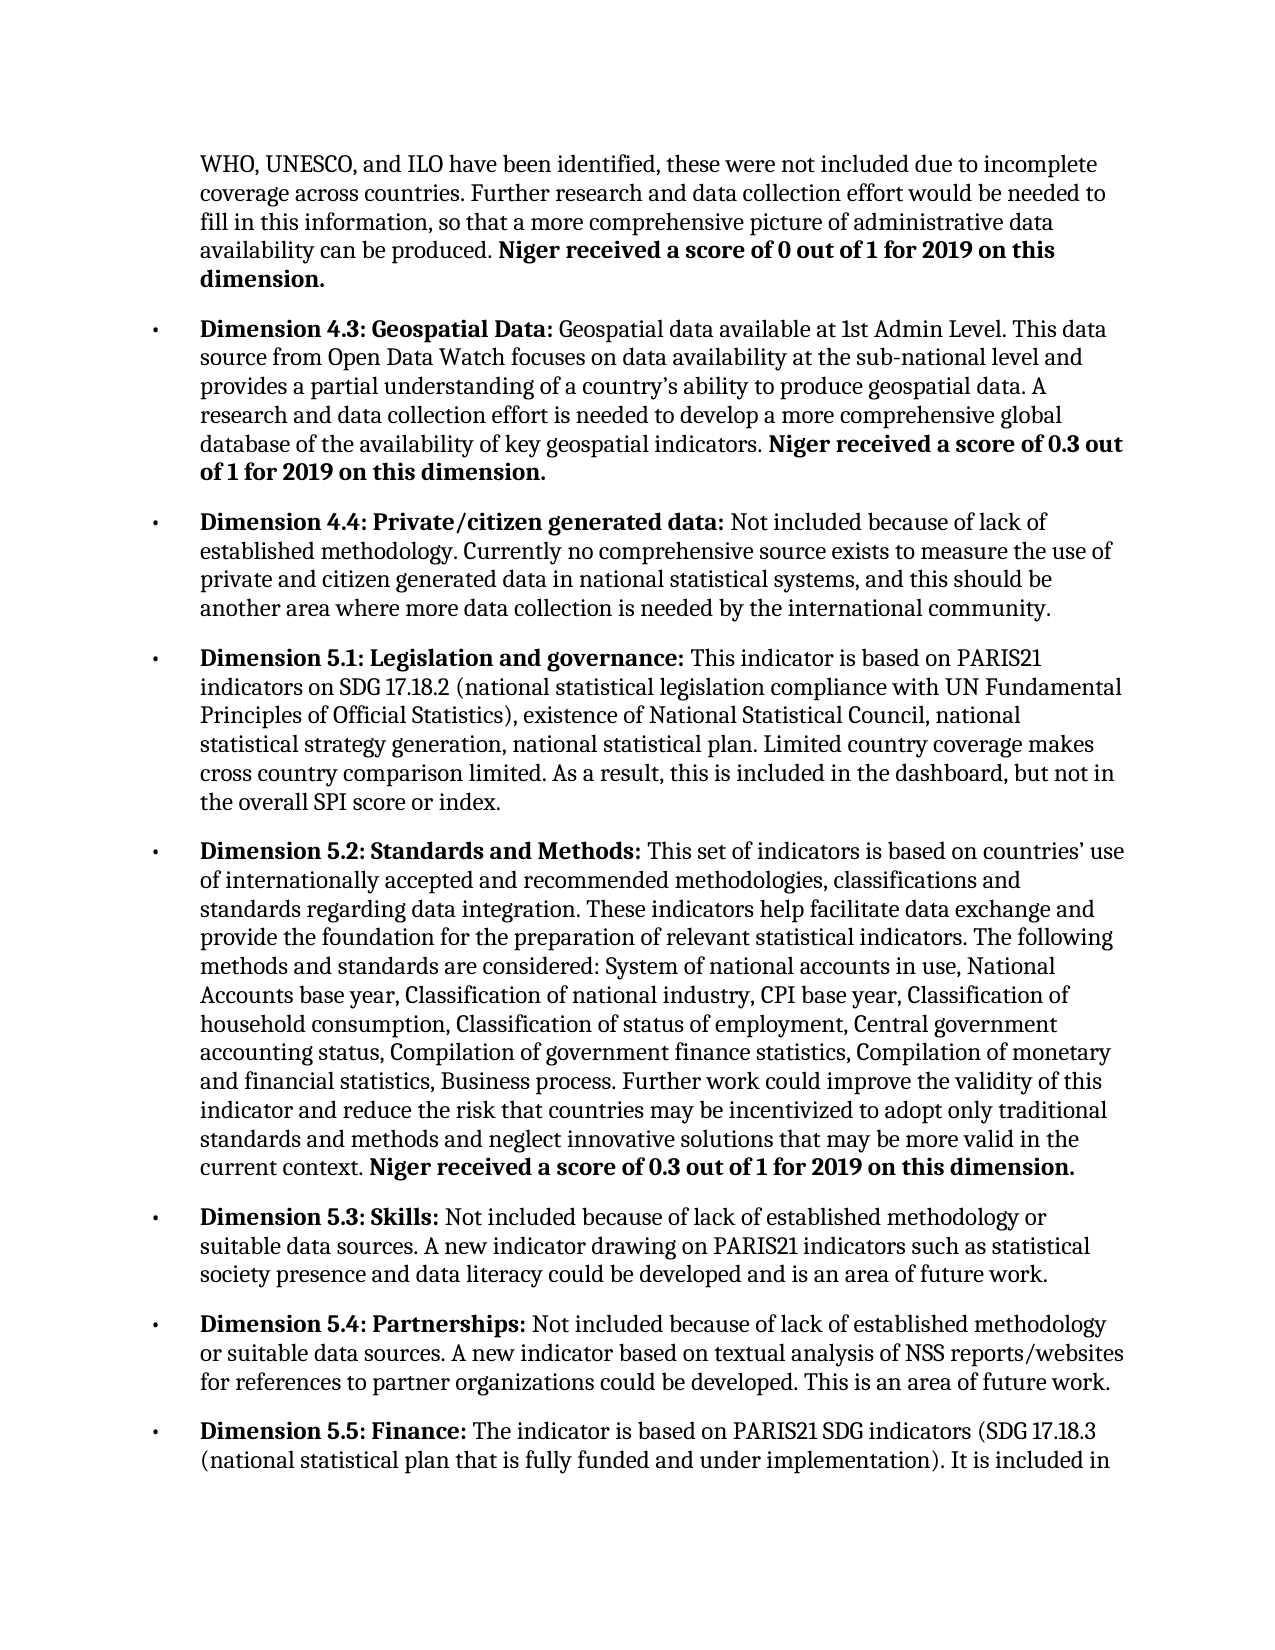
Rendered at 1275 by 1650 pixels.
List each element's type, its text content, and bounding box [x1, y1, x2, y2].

list Dimension 4.4: Private/citizen generated data: Not included because of lack of established methodology. Currently no comprehensive source exists to measure the use of private and citizen generated data in national statistical systems, and this should be another area where more data collection is needed by the international community. [150, 508, 1125, 623]
list Dimension 4.3: Geospatial Data: Geospatial data available at 1st Admin Level. This data source from Open Data Watch focuses on data availability at the sub-national level and provides a partial understanding of a country’s ability to produce geospatial data. A research and data collection effort is needed to develop a more comprehensive global database of the availability of key geospatial indicators. Niger received a score of 0.3 out of 1 for 2019 on this dimension. [150, 314, 1125, 487]
list Dimension 5.3: Skills: Not included because of lack of established methodology or suitable data sources. A new indicator drawing on PARIS21 indicators such as statistical society presence and data literacy could be developed and is an area of future work. [150, 1203, 1125, 1289]
list Dimension 5.2: Standards and Methods: This set of indicators is based on countries’ use of internationally accepted and recommended methodologies, classifications and standards regarding data integration. These indicators help facilitate data exchange and provide the foundation for the preparation of relevant statistical indicators. The following methods and standards are considered: System of national accounts in use, National Accounts base year, Classification of national industry, CPI base year, Classification of household consumption, Classification of status of employment, Central government accounting status, Compilation of government finance statistics, Compilation of monetary and financial statistics, Business process. Further work could improve the validity of this indicator and reduce the risk that countries may be incentivized to adopt only traditional standards and methods and neglect innovative solutions that may be more valid in the current context. Niger received a score of 0.3 out of 1 for 2019 on this dimension. [150, 837, 1125, 1182]
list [150, 1417, 1125, 1474]
list Dimension 5.1: Legislation and governance: This indicator is based on PARIS21 indicators on SDG 17.18.2 (national statistical legislation compliance with UN Fundamental Principles of Official Statistics), existence of National Statistical Council, national statistical strategy generation, national statistical plan. Limited country coverage makes cross country comparison limited. As a result, this is included in the dashboard, but not in the overall SPI score or index. [150, 644, 1125, 816]
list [150, 150, 1125, 294]
list Dimension 5.4: Partnerships: Not included because of lack of established methodology or suitable data sources. A new indicator based on textual analysis of NSS reports/websites for references to partner organizations could be developed. This is an area of future work. [150, 1310, 1125, 1396]
